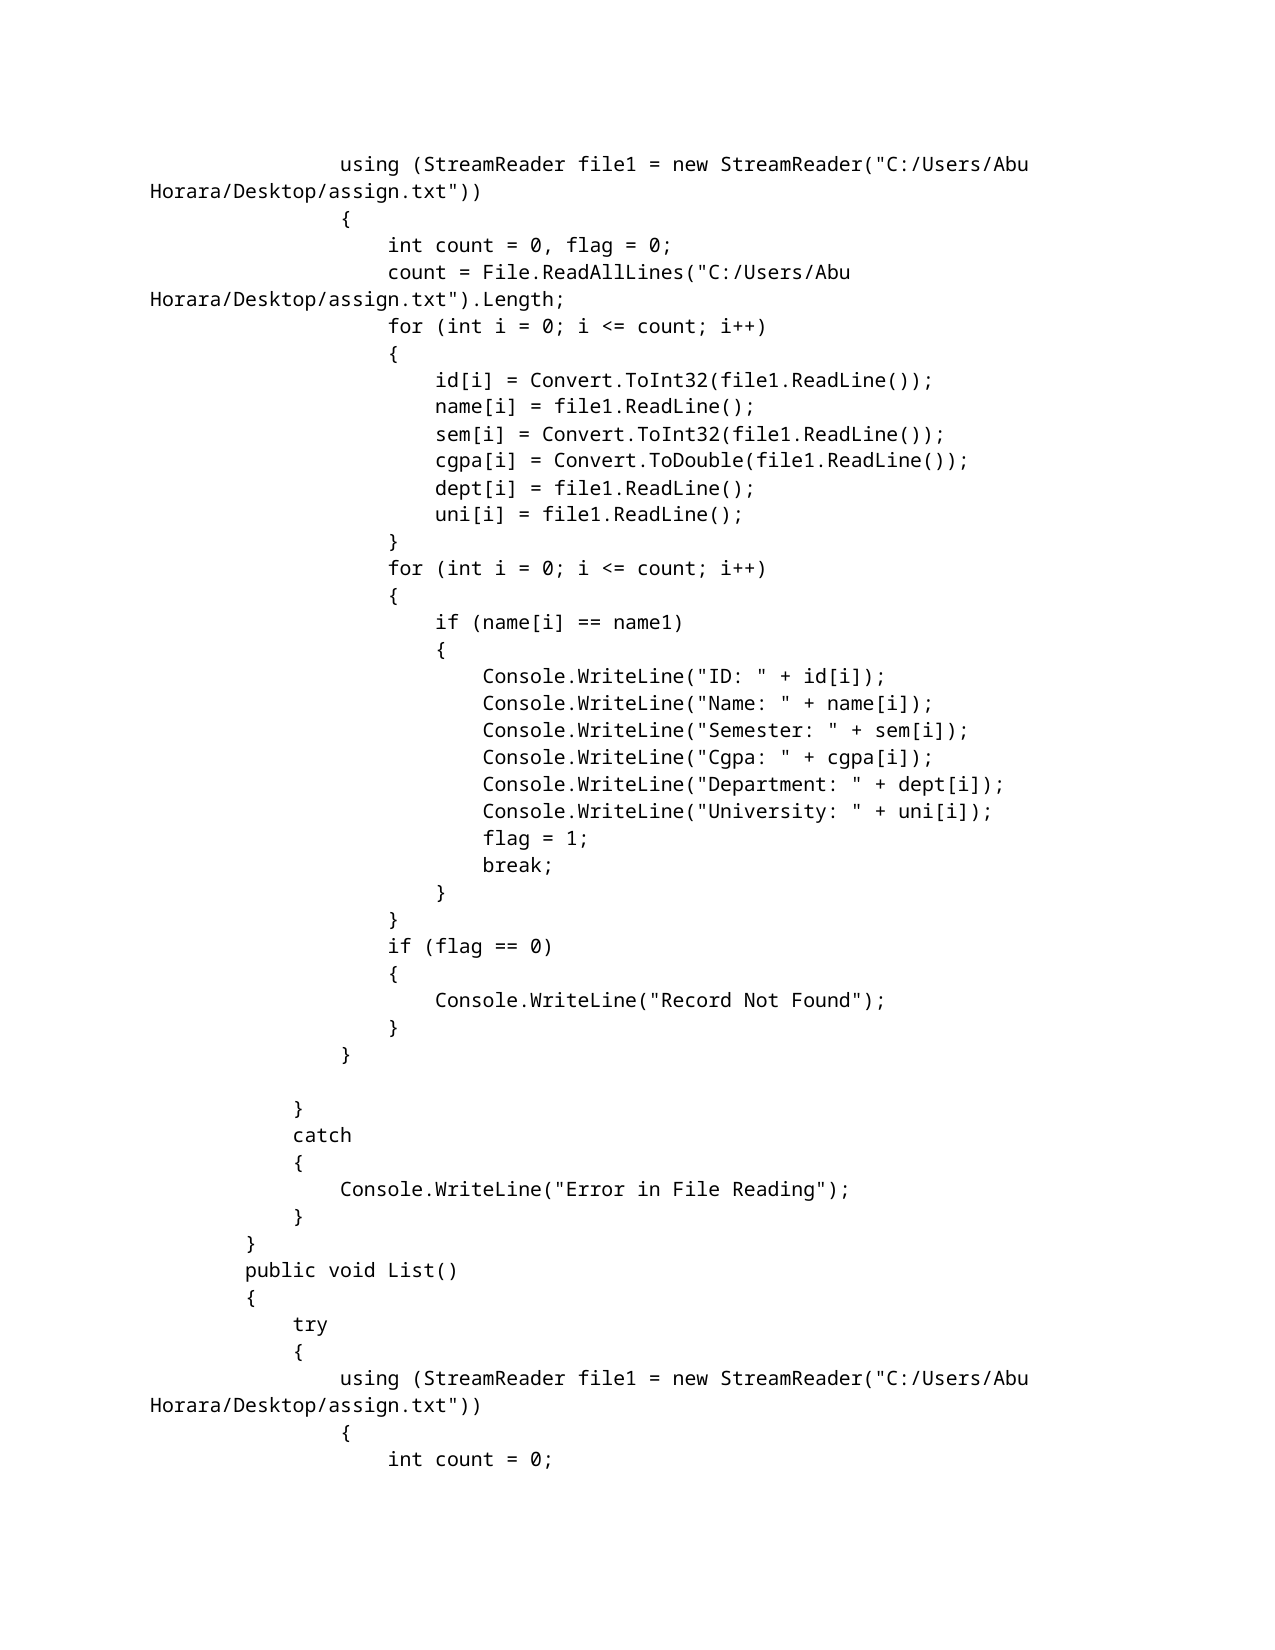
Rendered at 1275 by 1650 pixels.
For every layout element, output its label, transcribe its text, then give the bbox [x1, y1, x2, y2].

text Console.WriteLine("University: " + uni[i]); [150, 797, 1125, 824]
text cgpa[i] = Convert.ToDouble(file1.ReadLine()); [150, 447, 1125, 474]
text { [150, 959, 1125, 986]
text public void List() [150, 1256, 1125, 1283]
text } [150, 1040, 1125, 1067]
text int count = 0, flag = 0; [150, 231, 1125, 258]
text } [150, 1013, 1125, 1040]
text } [150, 1202, 1125, 1229]
text { [150, 636, 1125, 663]
text Console.WriteLine("Record Not Found"); [150, 986, 1125, 1013]
text flag = 1; [150, 824, 1125, 851]
text { [150, 339, 1125, 366]
text Console.WriteLine("Cgpa: " + cgpa[i]); [150, 743, 1125, 771]
text { [150, 1283, 1125, 1310]
text Console.WriteLine("ID: " + id[i]); [150, 663, 1125, 689]
text id[i] = Convert.ToInt32(file1.ReadLine()); [150, 366, 1125, 393]
text Console.WriteLine("Semester: " + sem[i]); [150, 717, 1125, 743]
text { [150, 1337, 1125, 1364]
text using (StreamReader file1 = new StreamReader("C:/Users/Abu Horara/Desktop/assign.txt")) [150, 1364, 1125, 1418]
text { [150, 1418, 1125, 1445]
text if (name[i] == name1) [150, 609, 1125, 636]
text count = File.ReadAllLines("C:/Users/Abu Horara/Desktop/assign.txt").Length; [150, 258, 1125, 312]
text uni[i] = file1.ReadLine(); [150, 501, 1125, 528]
text sem[i] = Convert.ToInt32(file1.ReadLine()); [150, 420, 1125, 447]
text } [150, 1229, 1125, 1256]
text { [150, 204, 1125, 231]
text { [150, 1148, 1125, 1175]
text try [150, 1310, 1125, 1337]
text catch [150, 1121, 1125, 1148]
text name[i] = file1.ReadLine(); [150, 393, 1125, 420]
text for (int i = 0; i <= count; i++) [150, 555, 1125, 582]
text } [150, 905, 1125, 932]
text dept[i] = file1.ReadLine(); [150, 474, 1125, 501]
text Console.WriteLine("Department: " + dept[i]); [150, 771, 1125, 797]
text for (int i = 0; i <= count; i++) [150, 312, 1125, 339]
text } [150, 1094, 1125, 1121]
text if (flag == 0) [150, 932, 1125, 959]
text Console.WriteLine("Name: " + name[i]); [150, 689, 1125, 717]
text Console.WriteLine("Error in File Reading"); [150, 1175, 1125, 1202]
text } [150, 878, 1125, 905]
text { [150, 582, 1125, 609]
text break; [150, 851, 1125, 878]
text int count = 0; [150, 1445, 1125, 1472]
text using (StreamReader file1 = new StreamReader("C:/Users/Abu Horara/Desktop/assign.txt")) [150, 150, 1125, 204]
text } [150, 528, 1125, 555]
